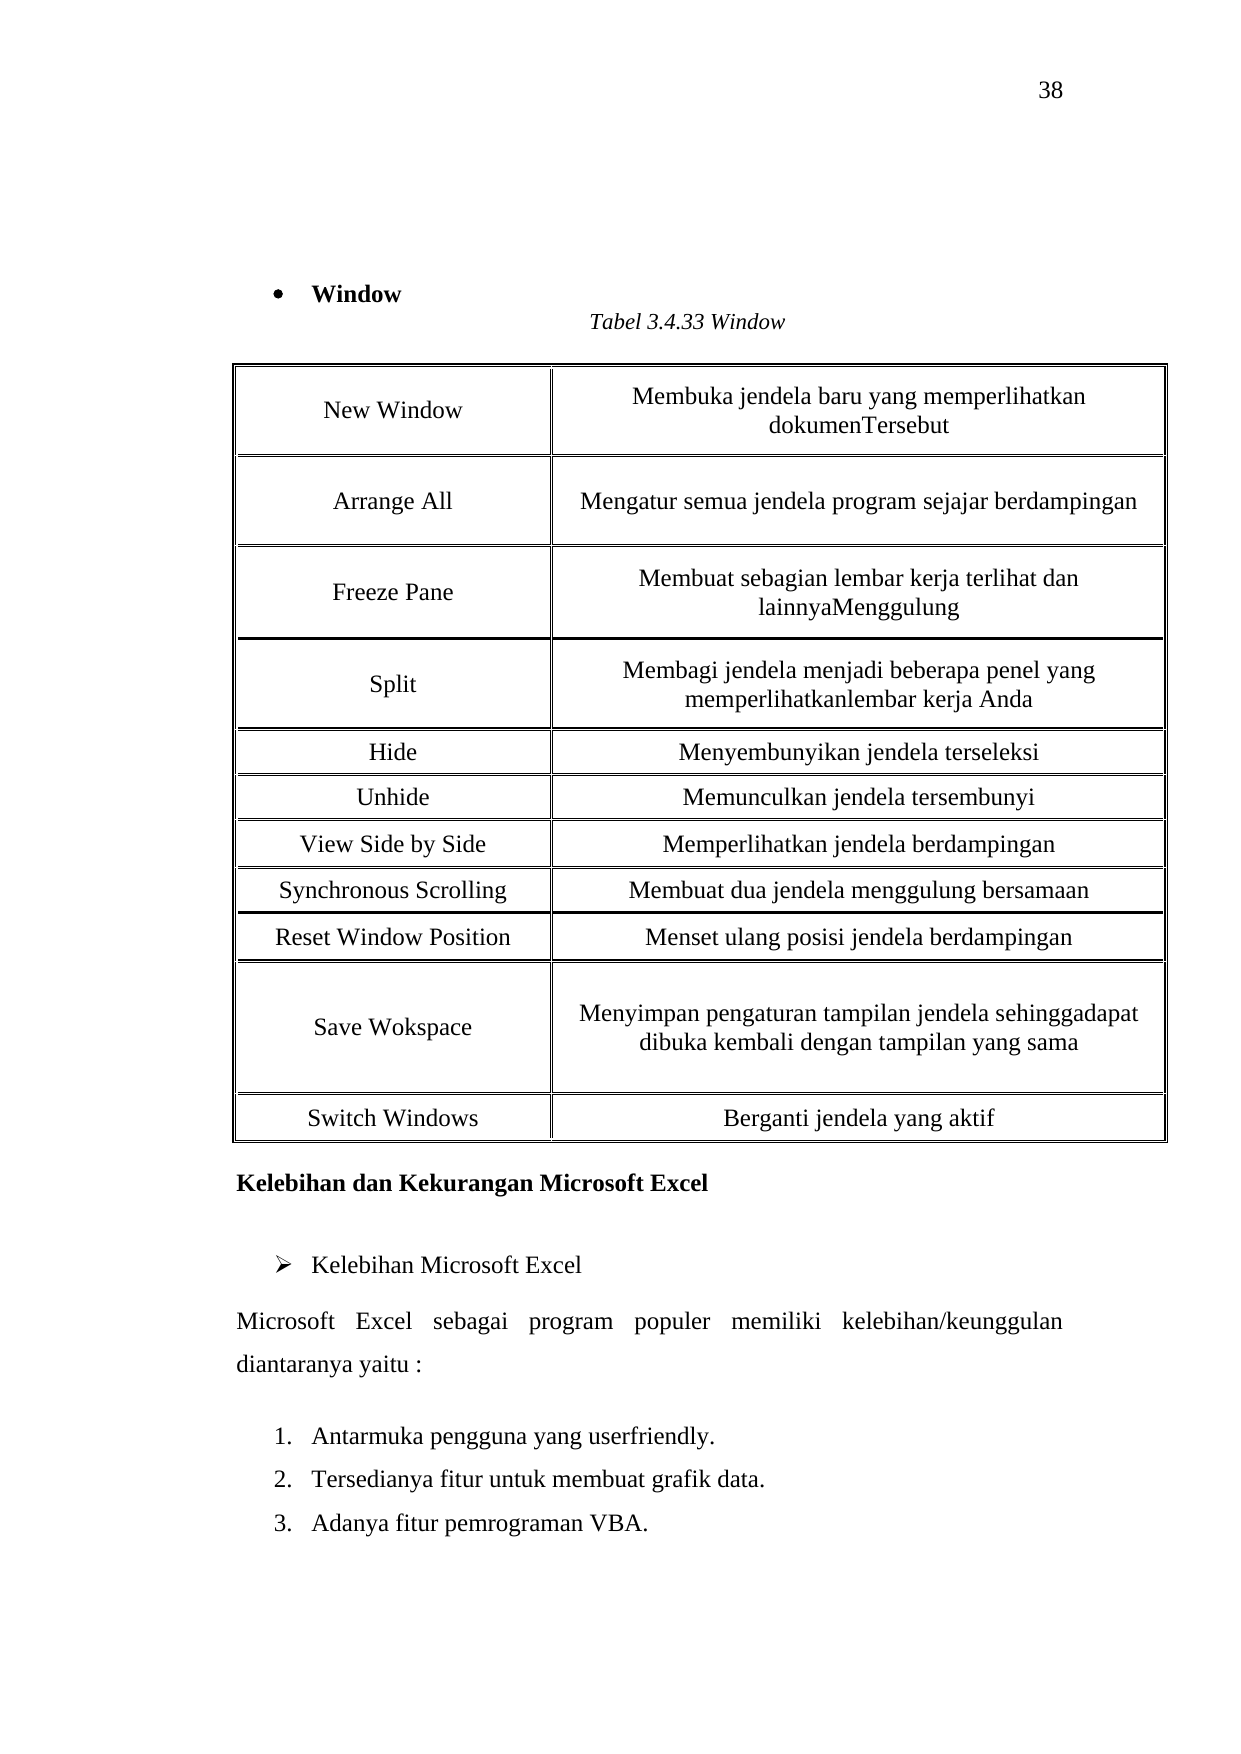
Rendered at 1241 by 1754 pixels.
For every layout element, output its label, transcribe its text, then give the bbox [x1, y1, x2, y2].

list Antarmuka pengguna yang userfriendly. [274, 1421, 1063, 1450]
table_cell Mengatur semua jendela program sejajar berdampingan [553, 454, 1165, 544]
table_cell Menset ulang posisi jendela berdampingan [553, 911, 1164, 959]
table_cell Memunculkan jendela tersembunyi [553, 773, 1165, 818]
subtitle Kelebihan Microsoft Excel [274, 1250, 1063, 1279]
list Tabel 3.4.33 Window [311, 308, 1063, 334]
table_cell Membagi jendela menjadi beberapa penel yang memperlihatkanlembar kerja Anda [553, 637, 1164, 727]
table_cell Membuat sebagian lembar kerja terlihat dan lainnyaMenggulung [552, 544, 1166, 637]
table_header New Window [236, 367, 552, 453]
table_cell Arrange All [236, 454, 550, 544]
table_header Membuka jendela baru yang memperlihatkan dokumenTersebut [552, 367, 1164, 453]
table_cell Split [236, 637, 550, 727]
table_cell Save Wokspace [236, 959, 550, 1091]
table_cell View Side by Side [234, 818, 552, 866]
subtitle Kelebihan dan Kekurangan Microsoft Excel [236, 1168, 1063, 1197]
table_cell Synchronous Scrolling [234, 866, 552, 911]
table_cell Reset Window Position [236, 911, 550, 959]
list Tersedianya fitur untuk membuat grafik data. [274, 1464, 1063, 1493]
text Microsoft Excel sebagai program populer memiliki kelebihan/keunggulan diantaranya yaitu : [236, 1306, 1063, 1378]
table_cell Unhide [236, 773, 550, 818]
list Adanya fitur pemrograman VBA. [274, 1508, 1063, 1536]
table_cell Menyembunyikan jendela terseleksi [553, 727, 1165, 772]
list Window [274, 279, 1063, 308]
table_cell Membuat dua jendela menggulung bersamaan [552, 866, 1166, 911]
table_cell Switch Windows [236, 1091, 552, 1139]
table_cell Hide [236, 727, 550, 772]
table_cell Menyimpan pengaturan tampilan jendela sehinggadapat dibuka kembali dengan tampilan yang sama [553, 959, 1165, 1091]
table_cell Memperlihatkan jendela berdampingan [552, 818, 1166, 866]
table_cell Freeze Pane [234, 544, 552, 637]
table_cell Berganti jendela yang aktif [552, 1091, 1165, 1139]
